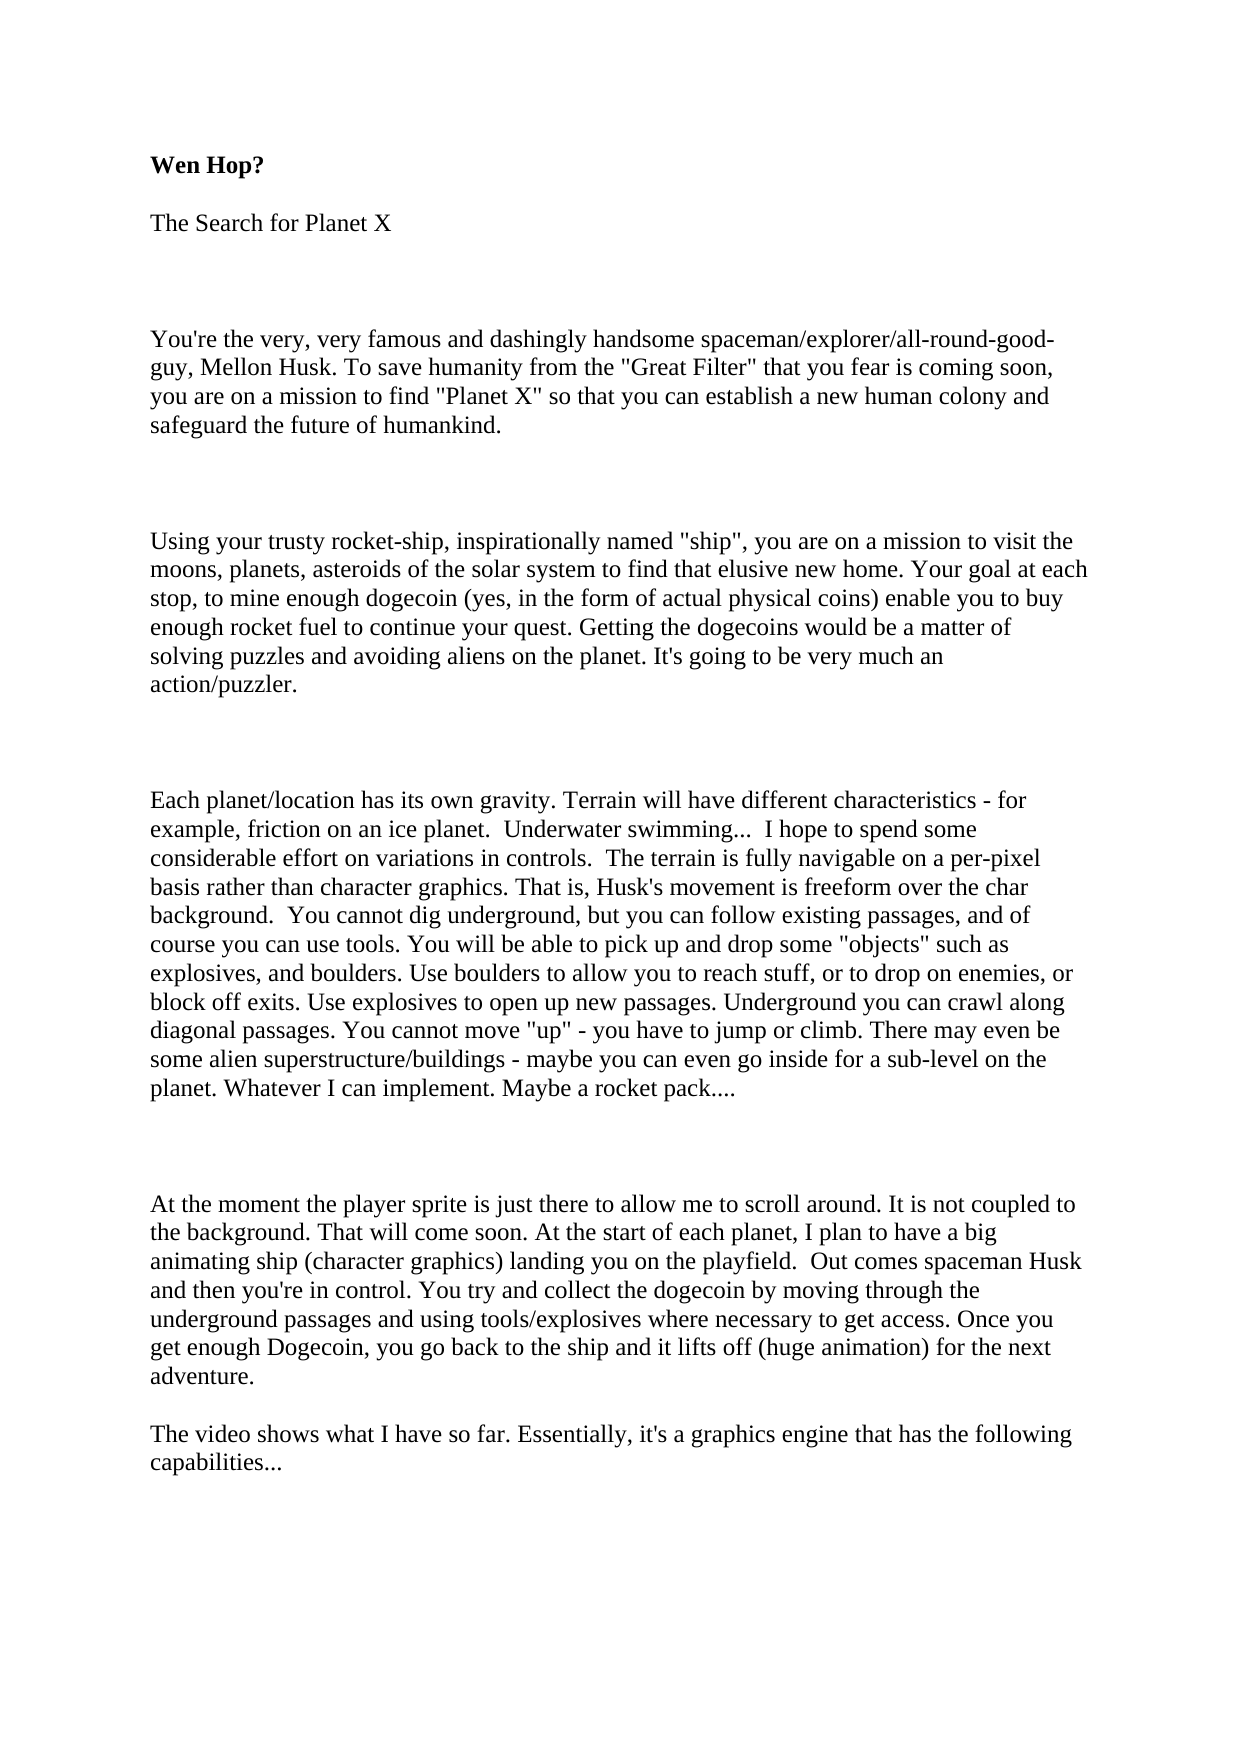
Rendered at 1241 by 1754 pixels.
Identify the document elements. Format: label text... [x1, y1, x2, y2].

text Each planet/location has its own gravity. Terrain will have different characteristics - for example, friction on an ice planet. Underwater swimming... I hope to spend some considerable effort on variations in controls. The terrain is fully navigable on a per-pixel basis rather than character graphics. That is, Husk's movement is freeform over the char background. You cannot dig underground, but you can follow existing passages, and of course you can use tools. You will be able to pick up and drop some "objects" such as explosives, and boulders. Use boulders to allow you to reach stuff, or to drop on enemies, or block off exits. Use explosives to open up new passages. Underground you can crawl along diagonal passages. You cannot move "up" - you have to jump or climb. There may even be some alien superstructure/buildings - maybe you can even go inside for a sub-level on the planet. Whatever I can implement. Maybe a rocket pack.... [150, 785, 1090, 1102]
text Using your trusty rocket-ship, inspirationally named "ship", you are on a mission to visit the moons, planets, asteroids of the solar system to find that elusive new home. Your goal at each stop, to mine enough dogecoin (yes, in the form of actual physical coins) enable you to buy enough rocket fuel to continue your quest. Getting the dogecoins would be a matter of solving puzzles and avoiding aliens on the planet. It's going to be very much an action/puzzler. [150, 526, 1090, 698]
text At the moment the player sprite is just there to allow me to scroll around. It is not coupled to the background. That will come soon. At the start of each planet, I plan to have a big animating ship (character graphics) landing you on the playfield. Out comes spaceman Husk and then you're in control. You try and collect the dogecoin by moving through the underground passages and using tools/explosives where necessary to get access. Once you get enough Dogecoin, you go back to the ship and it lifts off (huge animation) for the next adventure. The video shows what I have so far. Essentially, it's a graphics engine that has the following capabilities... [150, 1189, 1090, 1476]
text The Search for Planet X [150, 208, 1090, 237]
text You're the very, very famous and dashingly handsome spaceman/explorer/all-round-good-guy, Mellon Husk. To save humanity from the "Great Filter" that you fear is coming soon, you are on a mission to find "Planet X" so that you can establish a new human colony and safeguard the future of humankind. [150, 324, 1090, 439]
text Wen Hop? [150, 150, 1090, 179]
